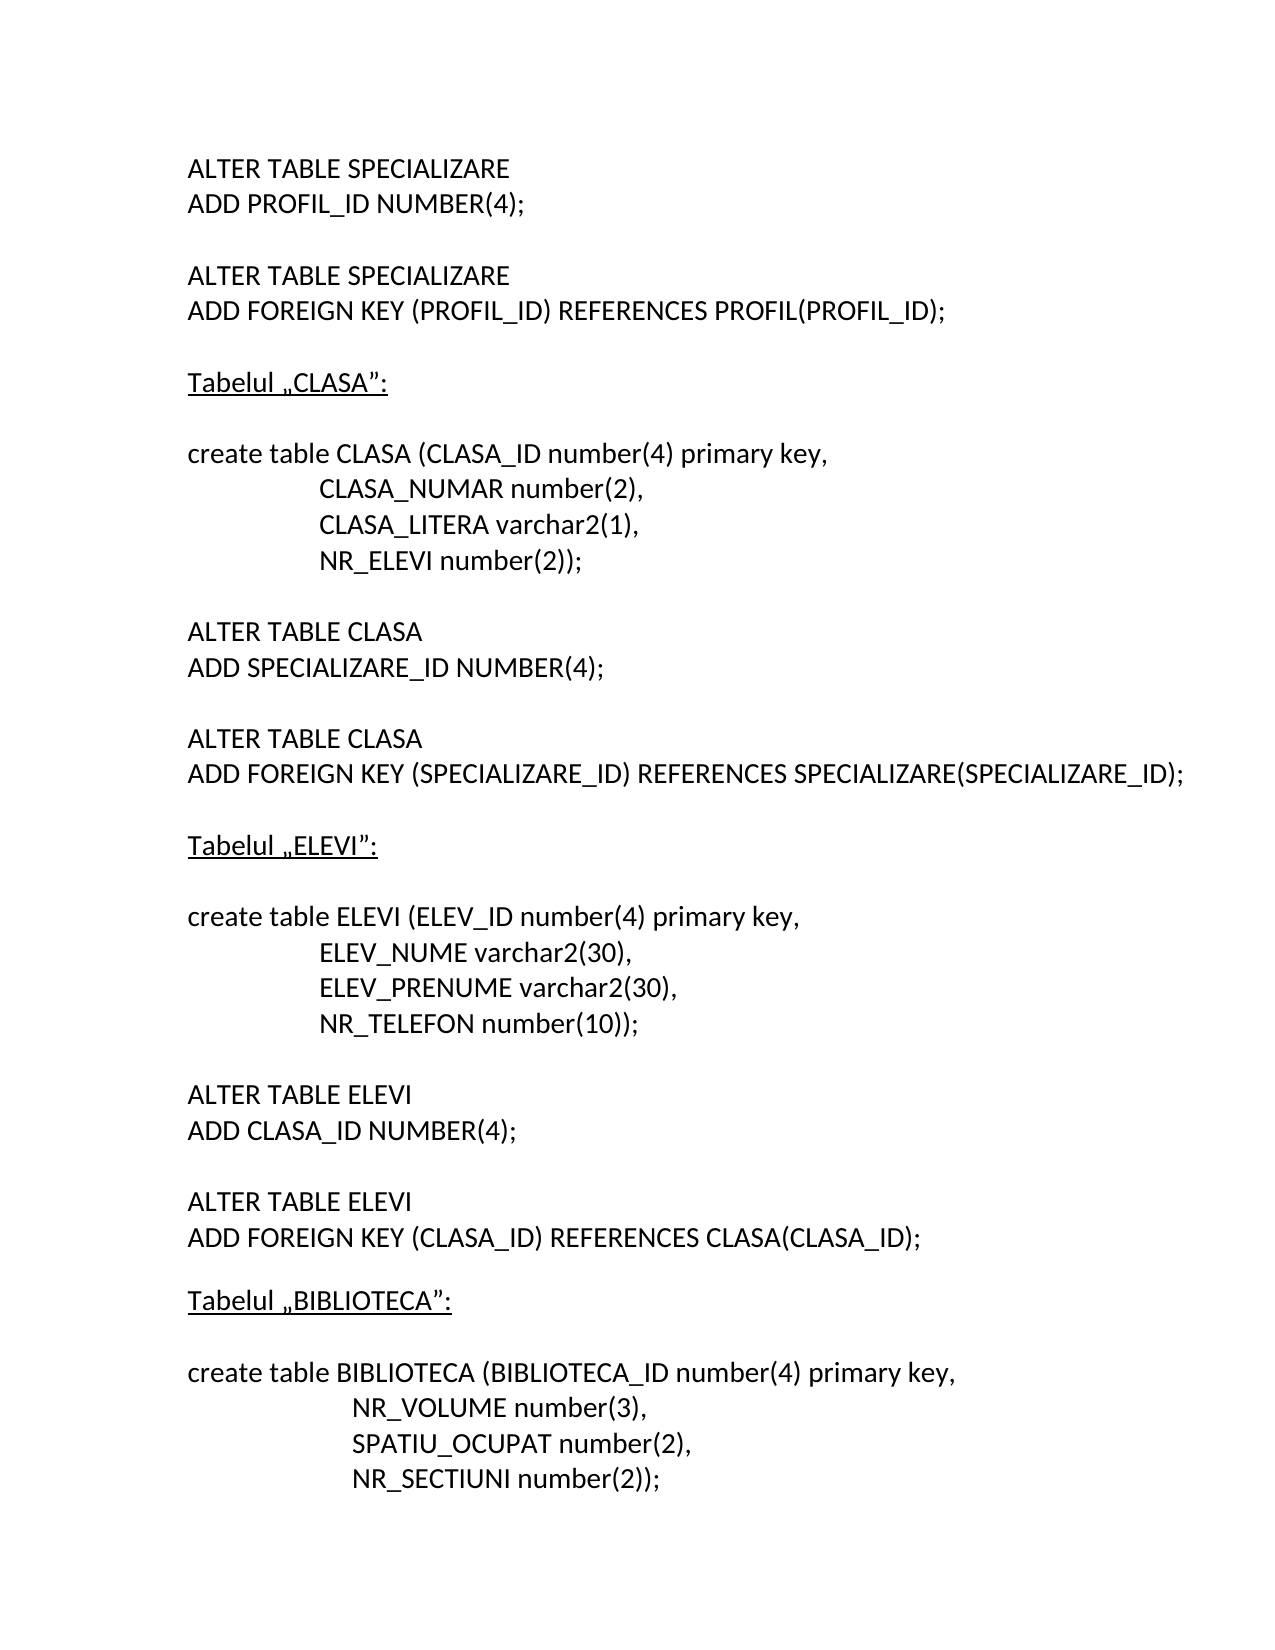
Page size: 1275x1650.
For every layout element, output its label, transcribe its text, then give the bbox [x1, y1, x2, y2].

text Tabelul „ELEVI”: [187, 827, 1185, 862]
text ALTER TABLE CLASA [187, 613, 1185, 649]
text ALTER TABLE ELEVI [187, 1076, 1185, 1112]
text ALTER TABLE CLASA [187, 720, 1185, 756]
text ADD SPECIALIZARE_ID NUMBER(4); [187, 649, 1185, 684]
text ADD FOREIGN KEY (CLASA_ID) REFERENCES CLASA(CLASA_ID); [187, 1219, 1185, 1254]
text ADD CLASA_ID NUMBER(4); [187, 1112, 1185, 1147]
text Tabelul „BIBLIOTECA”: [187, 1282, 1185, 1318]
text NR_VOLUME number(3), [187, 1389, 1185, 1425]
text create table BIBLIOTECA (BIBLIOTECA_ID number(4) primary key, [187, 1354, 1185, 1389]
text ALTER TABLE ELEVI [187, 1183, 1185, 1219]
text ADD PROFIL_ID NUMBER(4); [187, 186, 1185, 221]
text ADD FOREIGN KEY (PROFIL_ID) REFERENCES PROFIL(PROFIL_ID); [187, 292, 1185, 328]
text CLASA_NUMAR number(2), [187, 471, 1185, 506]
text create table ELEVI (ELEV_ID number(4) primary key, [187, 898, 1185, 934]
text ALTER TABLE SPECIALIZARE [187, 257, 1185, 292]
text ADD FOREIGN KEY (SPECIALIZARE_ID) REFERENCES SPECIALIZARE(SPECIALIZARE_ID); [187, 756, 1185, 791]
text CLASA_LITERA varchar2(1), [187, 506, 1185, 542]
text ELEV_PRENUME varchar2(30), [187, 969, 1185, 1005]
text Tabelul „CLASA”: [187, 364, 1185, 399]
text SPATIU_OCUPAT number(2), [187, 1425, 1185, 1461]
text ALTER TABLE SPECIALIZARE [187, 150, 1185, 186]
text NR_TELEFON number(10)); [187, 1005, 1185, 1041]
text create table CLASA (CLASA_ID number(4) primary key, [187, 435, 1185, 471]
text ELEV_NUME varchar2(30), [187, 934, 1185, 969]
text NR_ELEVI number(2)); [187, 542, 1185, 577]
text NR_SECTIUNI number(2)); [187, 1461, 1185, 1496]
